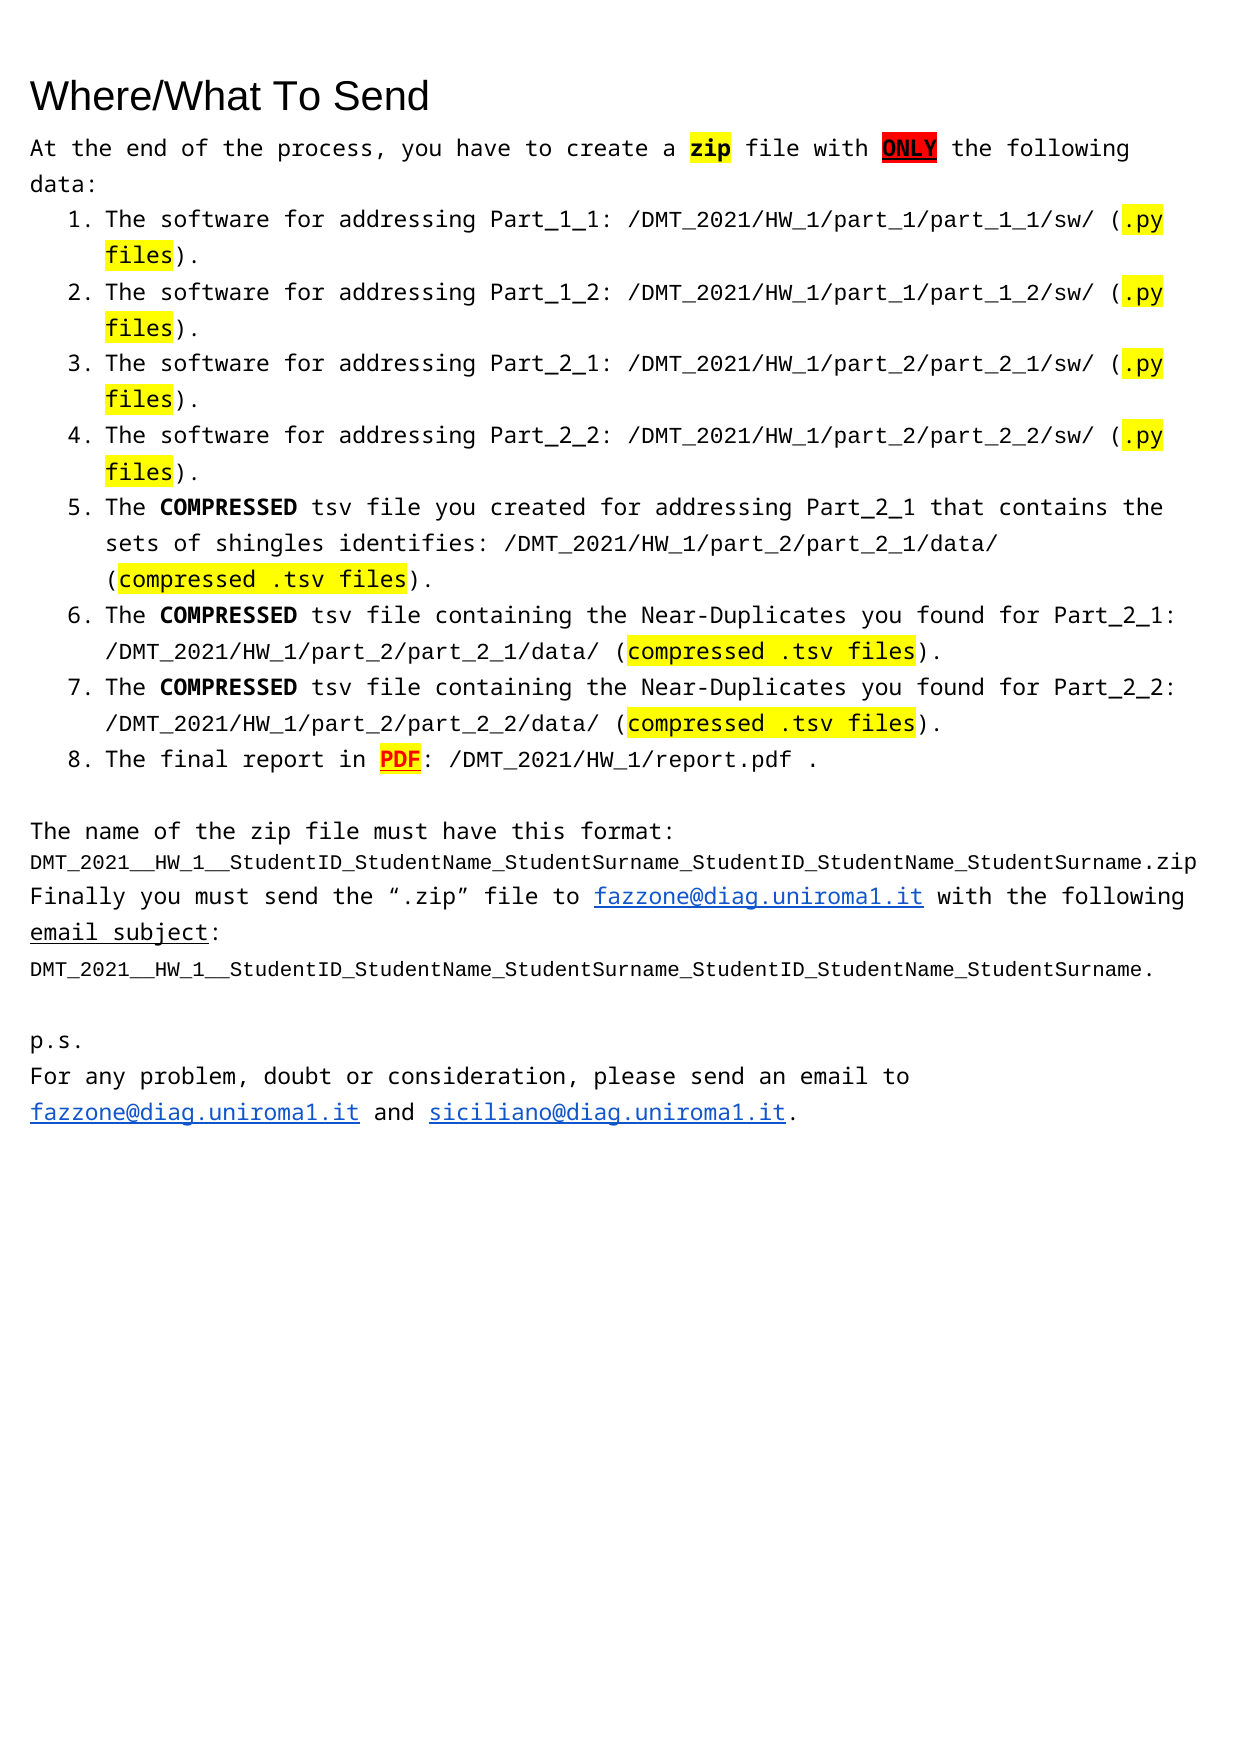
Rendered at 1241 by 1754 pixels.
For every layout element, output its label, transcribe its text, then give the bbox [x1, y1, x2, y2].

text p.s. [29, 1024, 1211, 1055]
list The COMPRESSED tsv file containing the Near-Duplicates you found for Part_2_2: /DMT_2021/HW_1/part_2/part_2_2/data/ (compressed .tsv files). [67, 671, 1211, 738]
list The final report in PDF: /DMT_2021/HW_1/report.pdf . [421, 743, 1211, 774]
list The final report in PDF: /DMT_2021/HW_1/report.pdf . [67, 743, 380, 774]
text At the end of the process, you have to create a zip file with ONLY the following data: [29, 132, 1211, 199]
list The software for addressing Part_1_1: /DMT_2021/HW_1/part_1/part_1_1/sw/ (.py files). [67, 203, 1211, 271]
list The COMPRESSED tsv file containing the Near-Duplicates you found for Part_2_1: /DMT_2021/HW_1/part_2/part_2_1/data/ (compressed .tsv files). [67, 599, 1211, 667]
text For any problem, doubt or consideration, please send an email to fazzone@diag.uniroma1.it and siciliano@diag.uniroma1.it. [29, 1060, 1211, 1127]
text The name of the zip file must have this format: DMT_2021__HW_1__StudentID_StudentName_StudentSurname_StudentID_StudentName_StudentSurname.zip [29, 815, 1211, 876]
list The software for addressing Part_2_2: /DMT_2021/HW_1/part_2/part_2_2/sw/ (.py files). [67, 419, 1211, 487]
list The software for addressing Part_2_1: /DMT_2021/HW_1/part_2/part_2_1/sw/ (.py files). [67, 347, 1211, 415]
text Finally you must send the “.zip” file to fazzone@diag.uniroma1.it with the following email subject: DMT_2021__HW_1__StudentID_StudentName_StudentSurname_StudentID_StudentName_StudentSurname. [29, 880, 1211, 983]
list The software for addressing Part_1_2: /DMT_2021/HW_1/part_1/part_1_2/sw/ (.py files). [67, 275, 1211, 343]
subtitle Where/What To Send [29, 71, 1211, 119]
list The COMPRESSED tsv file you created for addressing Part_2_1 that contains the sets of shingles identifies: /DMT_2021/HW_1/part_2/part_2_1/data/ (compressed .tsv files). [67, 491, 1211, 594]
